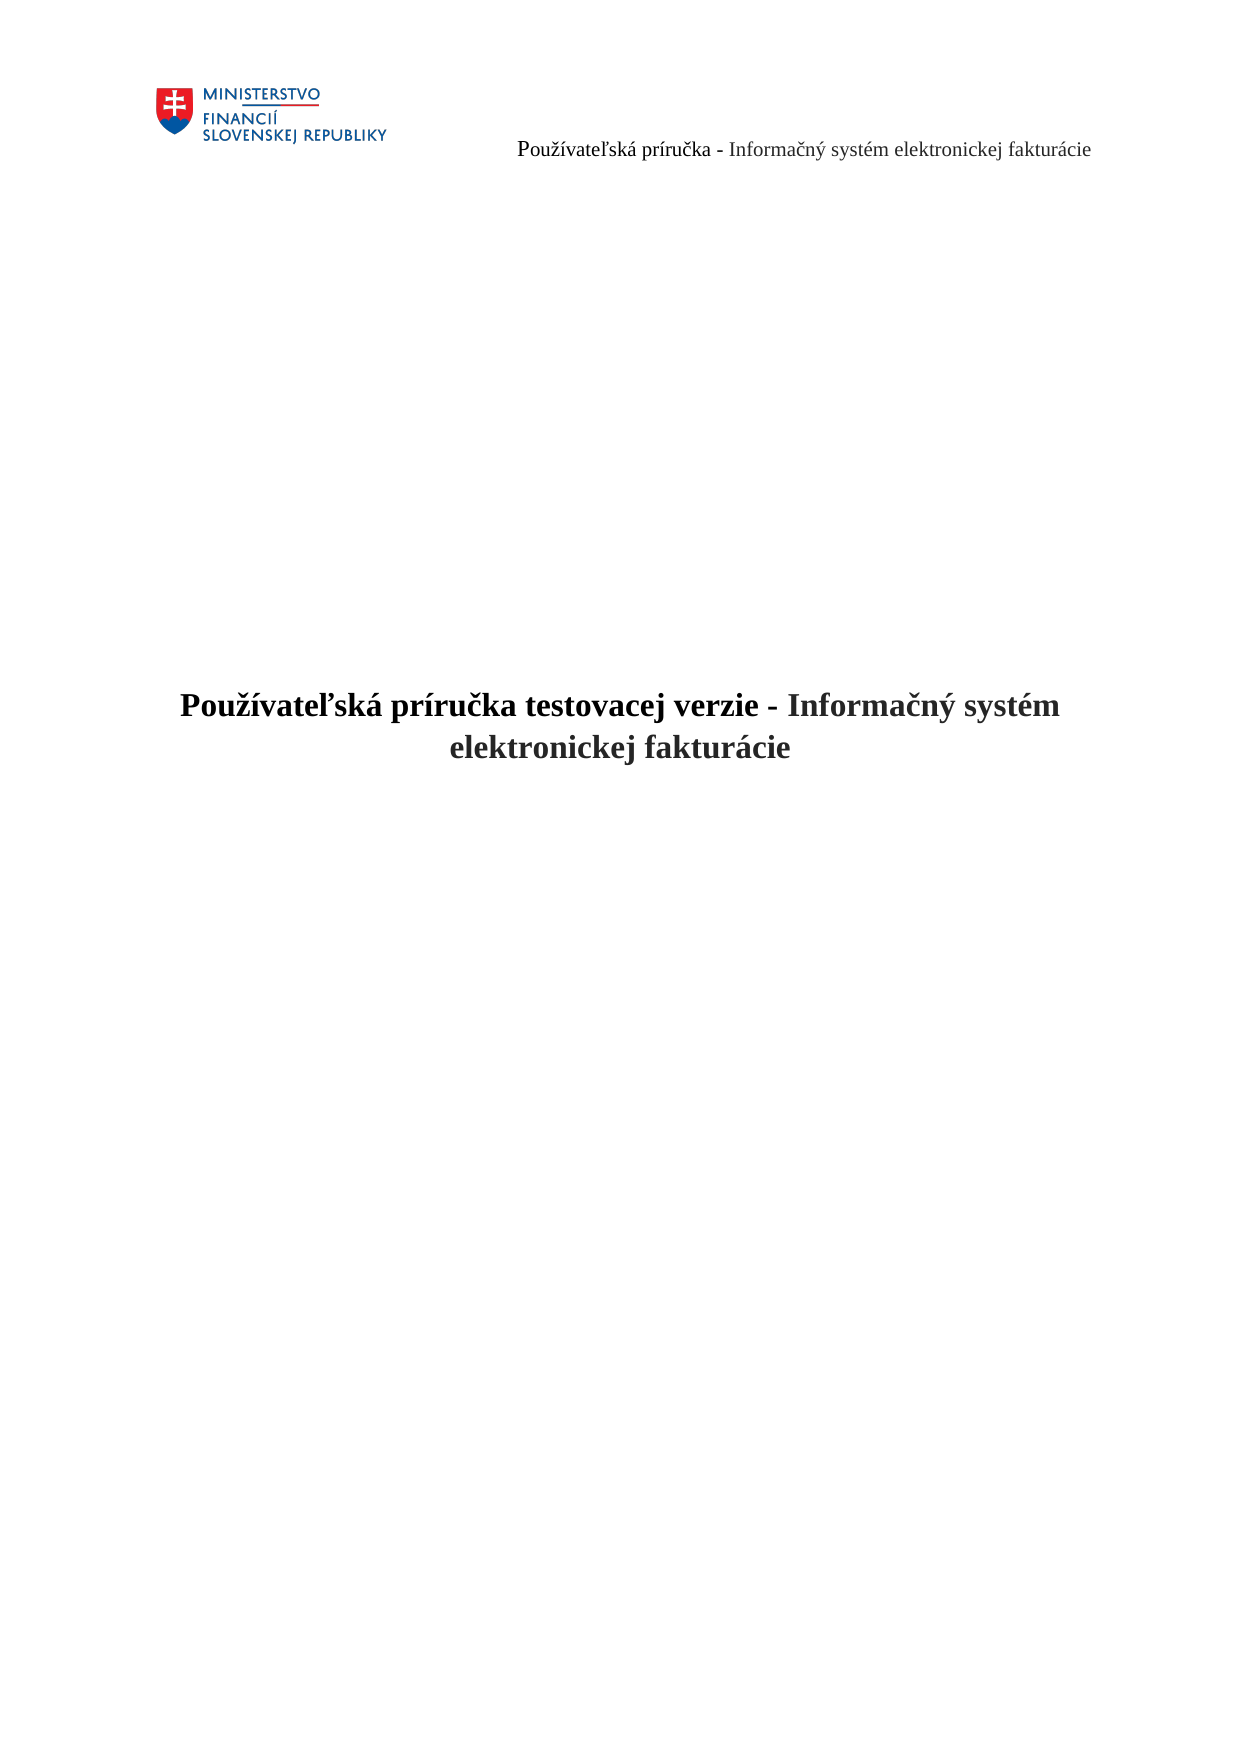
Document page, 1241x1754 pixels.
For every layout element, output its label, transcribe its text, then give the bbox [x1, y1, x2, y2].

picture [147, 73, 395, 156]
text Používateľská príručka testovacej verzie - Informačný systém elektronickej fakturácie [148, 686, 1093, 765]
